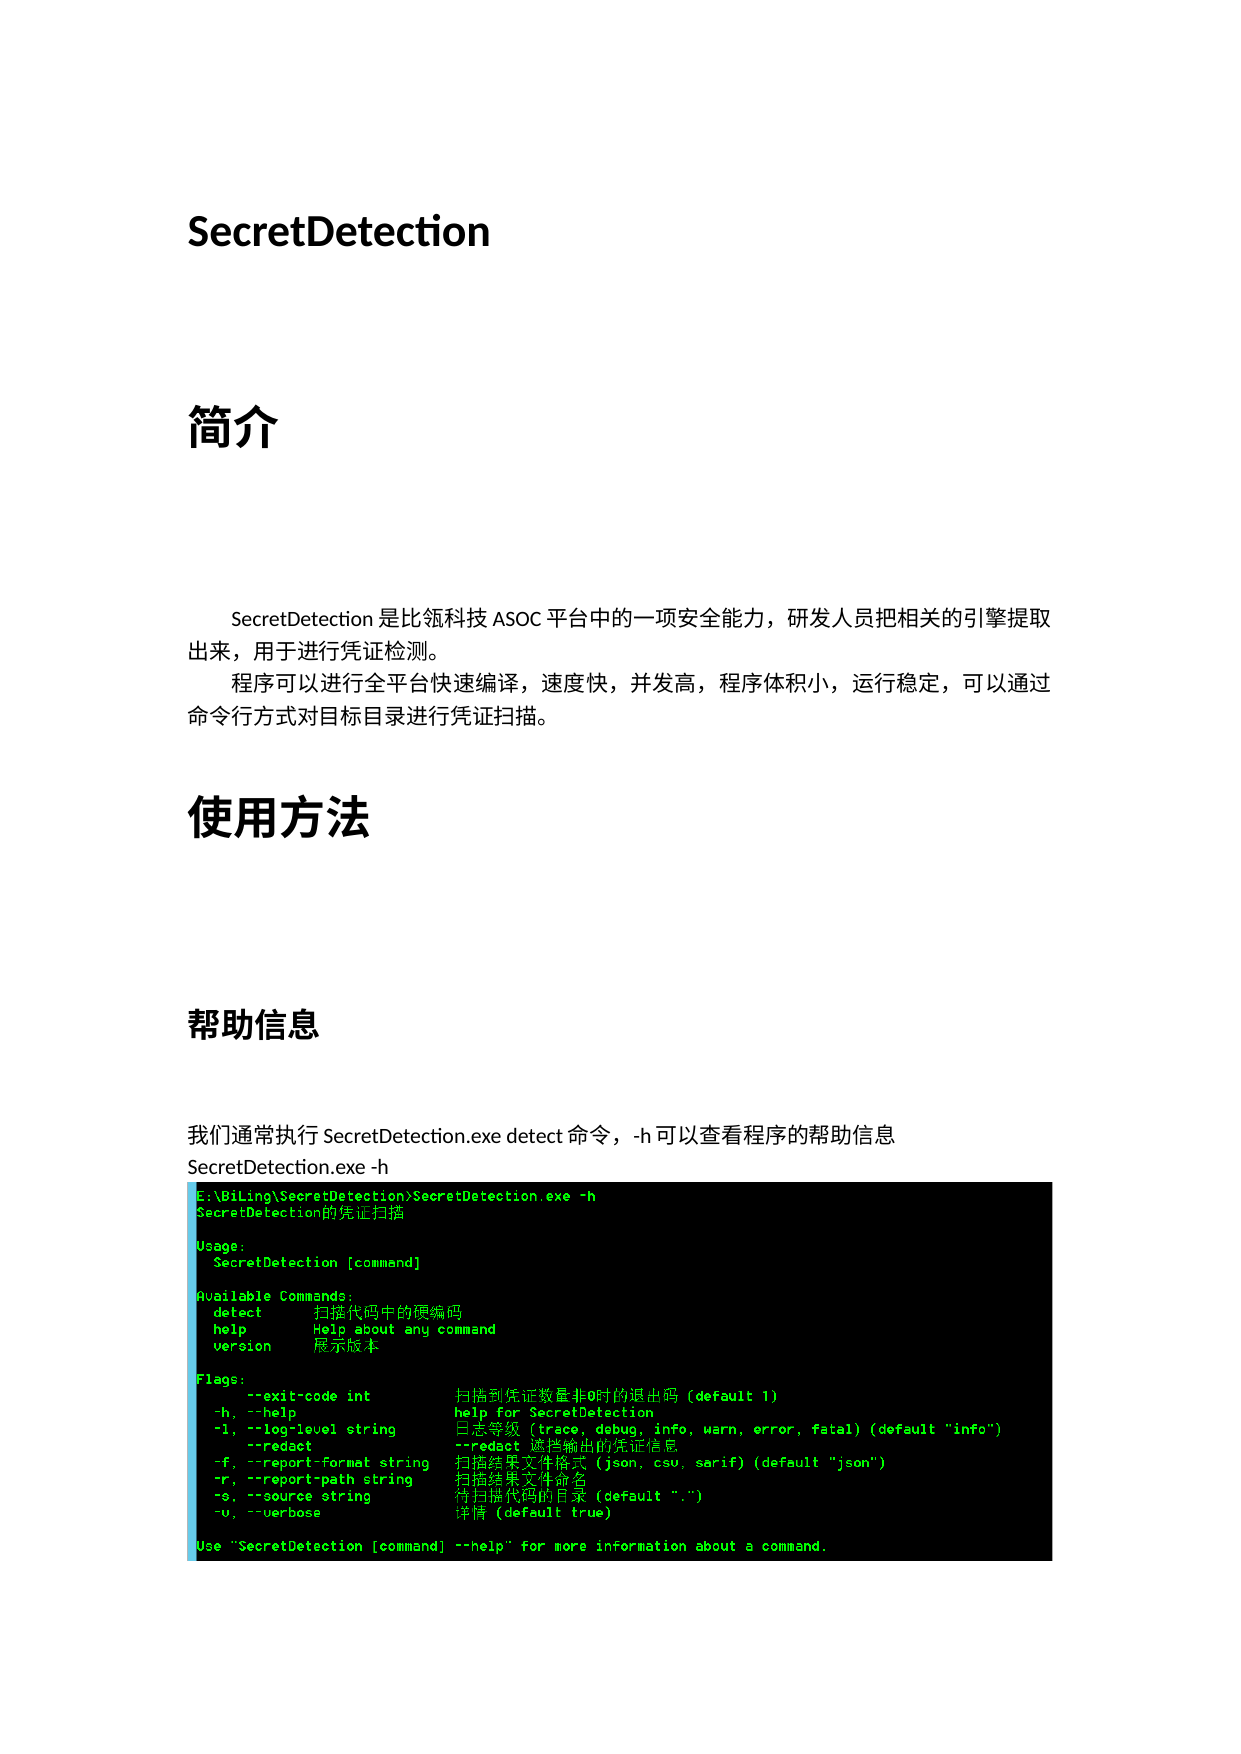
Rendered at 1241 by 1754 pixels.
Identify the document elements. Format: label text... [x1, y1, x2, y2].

subtitle SecretDetection [187, 197, 1053, 262]
subtitle 简介 [187, 376, 1053, 473]
subtitle 帮助信息 [187, 991, 1053, 1056]
text 程序可以进行全平台快速编译，速度快，并发高，程序体积小，运行稳定，可以通过命令行方式对目标目录进行凭证扫描。 [187, 666, 1053, 731]
text 我们通常执行SecretDetection.exe detect命令，-h可以查看程序的帮助信息 [187, 1118, 1053, 1150]
text SecretDetection是比瓴科技ASOC平台中的一项安全能力，研发人员把相关的引擎提取出来，用于进行凭证检测。 [187, 601, 1053, 666]
subtitle 使用方法 [187, 766, 1053, 864]
picture [187, 1182, 1053, 1561]
text SecretDetection.exe -h [187, 1150, 1053, 1182]
